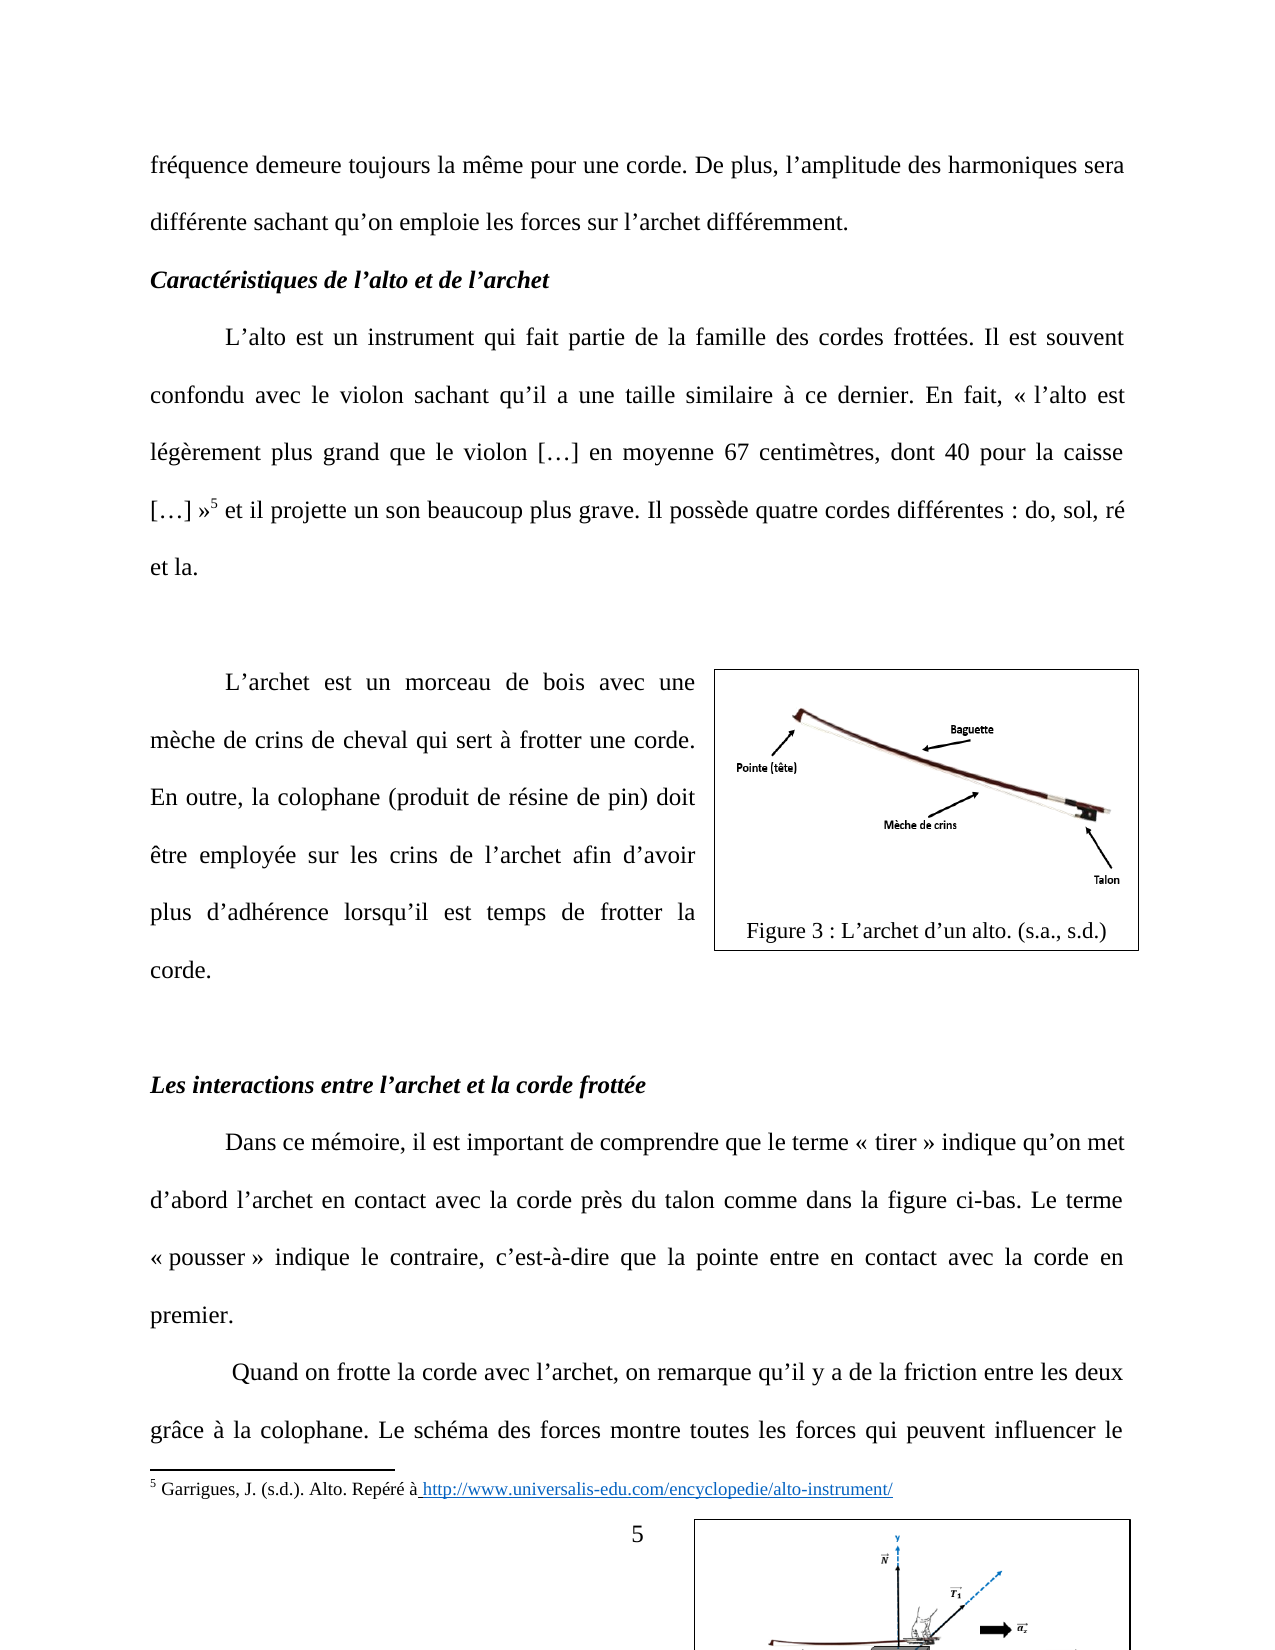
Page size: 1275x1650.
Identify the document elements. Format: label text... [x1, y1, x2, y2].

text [150, 1357, 1125, 1444]
text Dans ce mémoire, il est important de comprendre que le terme « tirer » indique qu’on met d’abord l’archet en contact avec la corde près du talon comme dans la figure ci-bas. Le terme « pousser » indique le contraire, c’est-à-dire que la pointe entre en contact avec la corde en premier. [150, 1127, 1125, 1329]
picture [733, 683, 1125, 897]
subtitle Les interactions entre l’archet et la corde frottée [150, 1070, 1125, 1099]
subtitle Caractéristiques de l’alto et de l’archet [150, 265, 1125, 294]
picture [757, 1528, 1085, 1650]
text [150, 150, 1125, 236]
text L’alto est un instrument qui fait partie de la famille des cordes frottées. Il est souvent confondu avec le violon sachant qu’il a une taille similaire à ce dernier. En fait, « l’alto est légèrement plus grand que le violon […] en moyenne 67 centimètres, dont 40 pour la caisse […] » et il projette un son beaucoup plus grave. Il possède quatre cordes différentes : do, sol, ré et la. [150, 322, 1125, 581]
